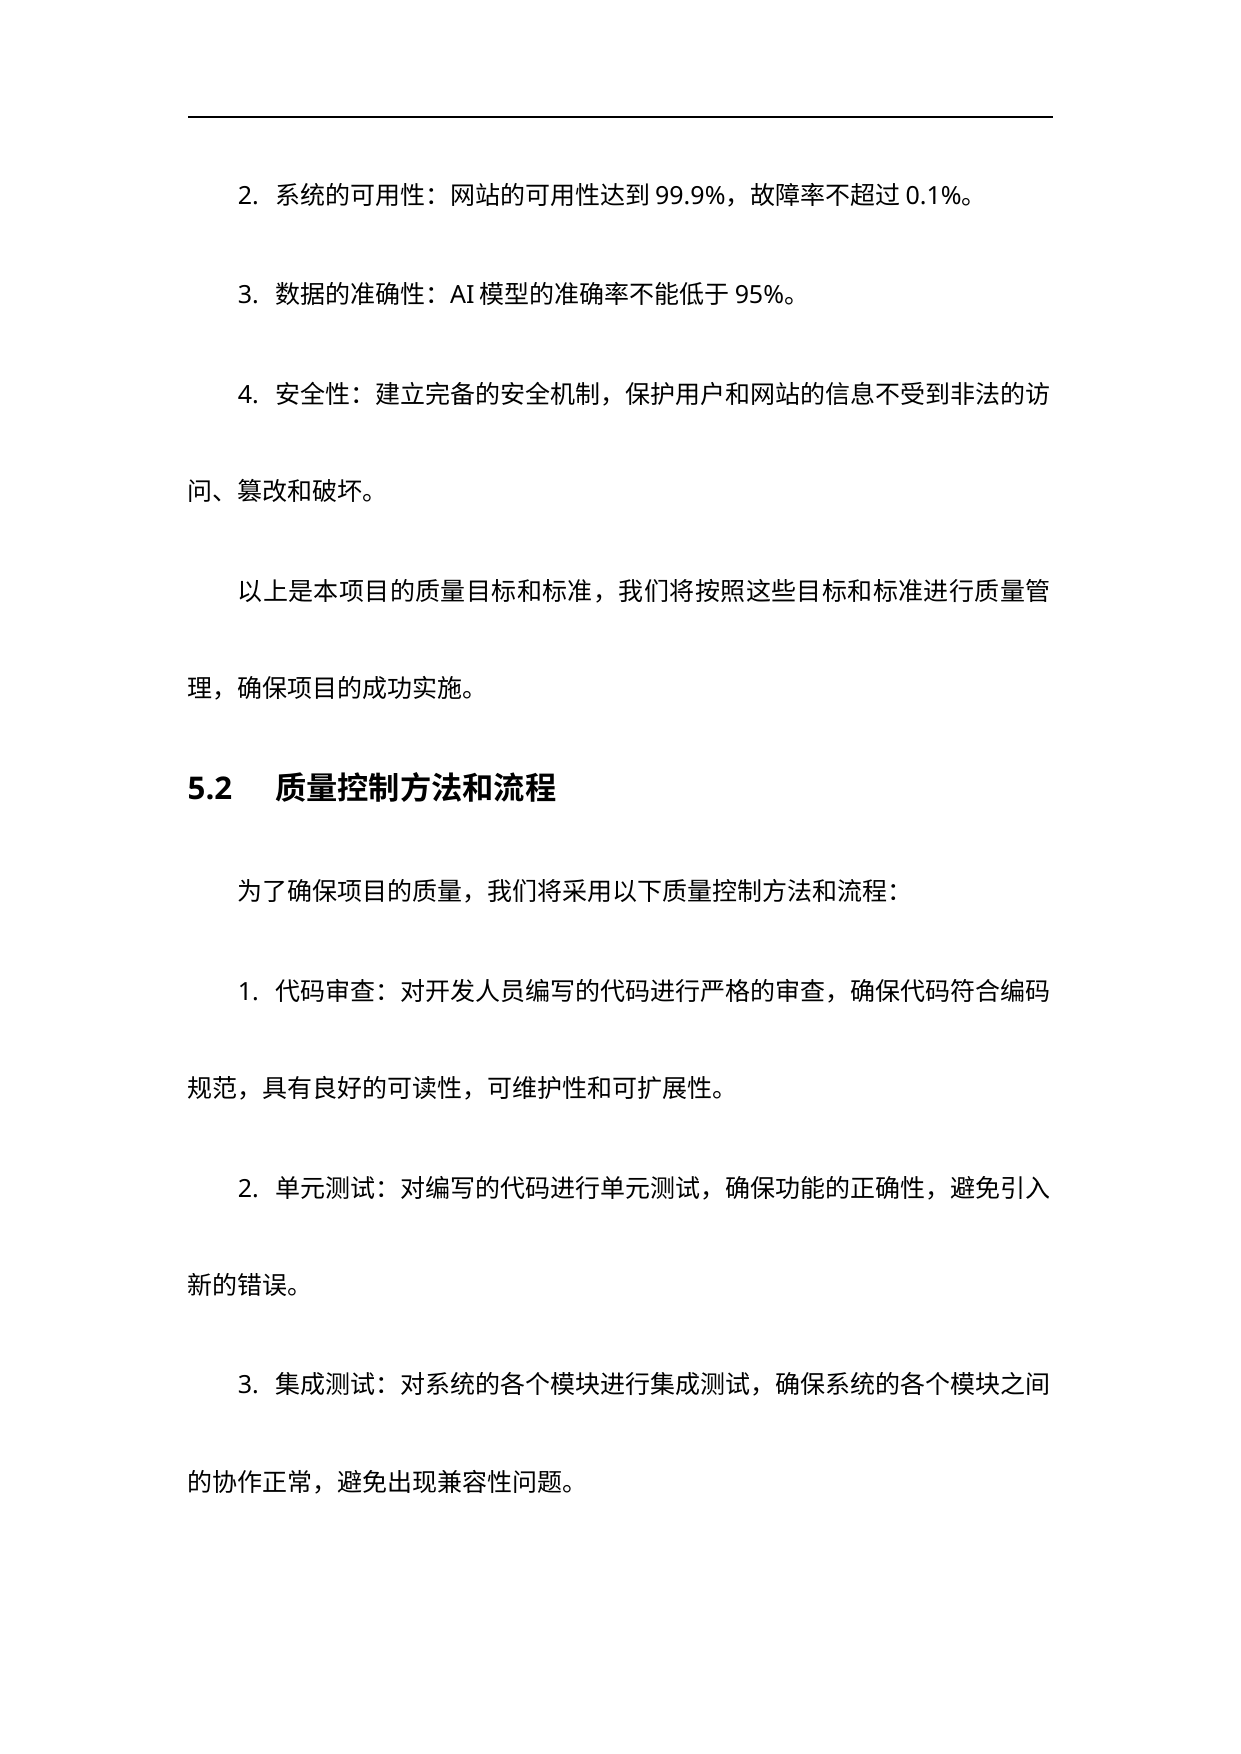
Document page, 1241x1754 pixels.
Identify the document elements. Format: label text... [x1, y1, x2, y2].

list 数据的准确性：AI模型的准确率不能低于95%。 [187, 260, 1053, 325]
list 集成测试：对系统的各个模块进行集成测试，确保系统的各个模块之间的协作正常，避免出现兼容性问题。 [187, 1351, 1053, 1513]
text 以上是本项目的质量目标和标准，我们将按照这些目标和标准进行质量管理，确保项目的成功实施。 [187, 557, 1053, 719]
list 安全性：建立完备的安全机制，保护用户和网站的信息不受到非法的访问、篡改和破坏。 [187, 360, 1053, 522]
list 代码审查：对开发人员编写的代码进行严格的审查，确保代码符合编码规范，具有良好的可读性，可维护性和可扩展性。 [187, 957, 1053, 1119]
subtitle 质量控制方法和流程 [187, 753, 1053, 818]
text 为了确保项目的质量，我们将采用以下质量控制方法和流程： [187, 857, 1053, 922]
list 单元测试：对编写的代码进行单元测试，确保功能的正确性，避免引入新的错误。 [187, 1154, 1053, 1316]
list 系统的可用性：网站的可用性达到99.9%，故障率不超过0.1%。 [187, 161, 1053, 226]
